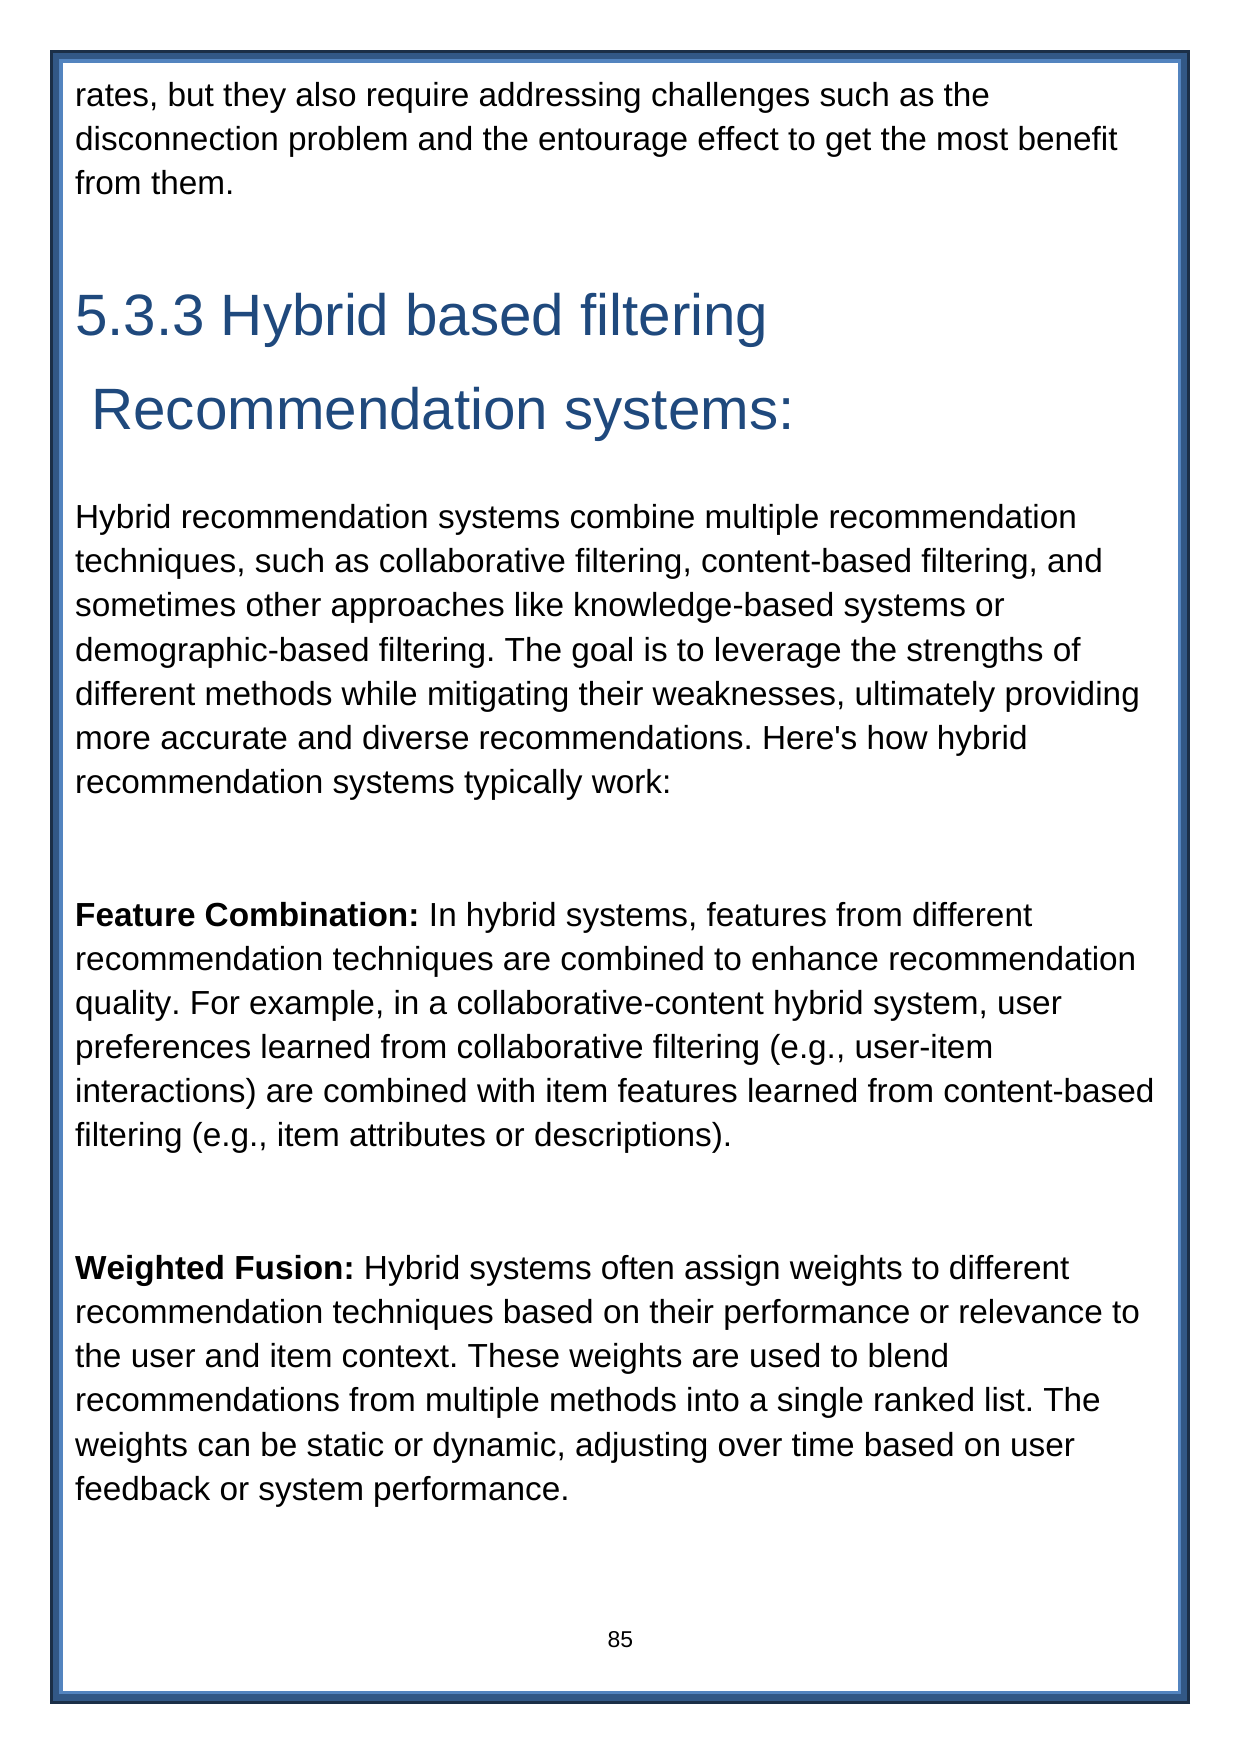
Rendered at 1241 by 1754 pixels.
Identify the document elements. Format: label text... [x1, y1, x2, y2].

text Hybrid recommendation systems combine multiple recommendation techniques, such as collaborative filtering, content-based filtering, and sometimes other approaches like knowledge-based systems or demographic-based filtering. The goal is to leverage the strengths of different methods while mitigating their weaknesses, ultimately providing more accurate and diverse recommendations. Here's how hybrid recommendation systems typically work: [75, 497, 1165, 801]
subtitle Recommendation systems: [75, 373, 1165, 442]
text Feature Combination: In hybrid systems, features from different recommendation techniques are combined to enhance recommendation quality. For example, in a collaborative-content hybrid system, user preferences learned from collaborative filtering (e.g., user-item interactions) are combined with item features learned from content-based filtering (e.g., item attributes or descriptions). [75, 894, 1165, 1154]
subtitle 5.3.3 Hybrid based filtering [75, 279, 1165, 348]
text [75, 75, 1165, 202]
text Weighted Fusion: Hybrid systems often assign weights to different recommendation techniques based on their performance or relevance to the user and item context. These weights are used to blend recommendations from multiple methods into a single ranked list. The weights can be static or dynamic, adjusting over time based on user feedback or system performance. [75, 1248, 1165, 1507]
